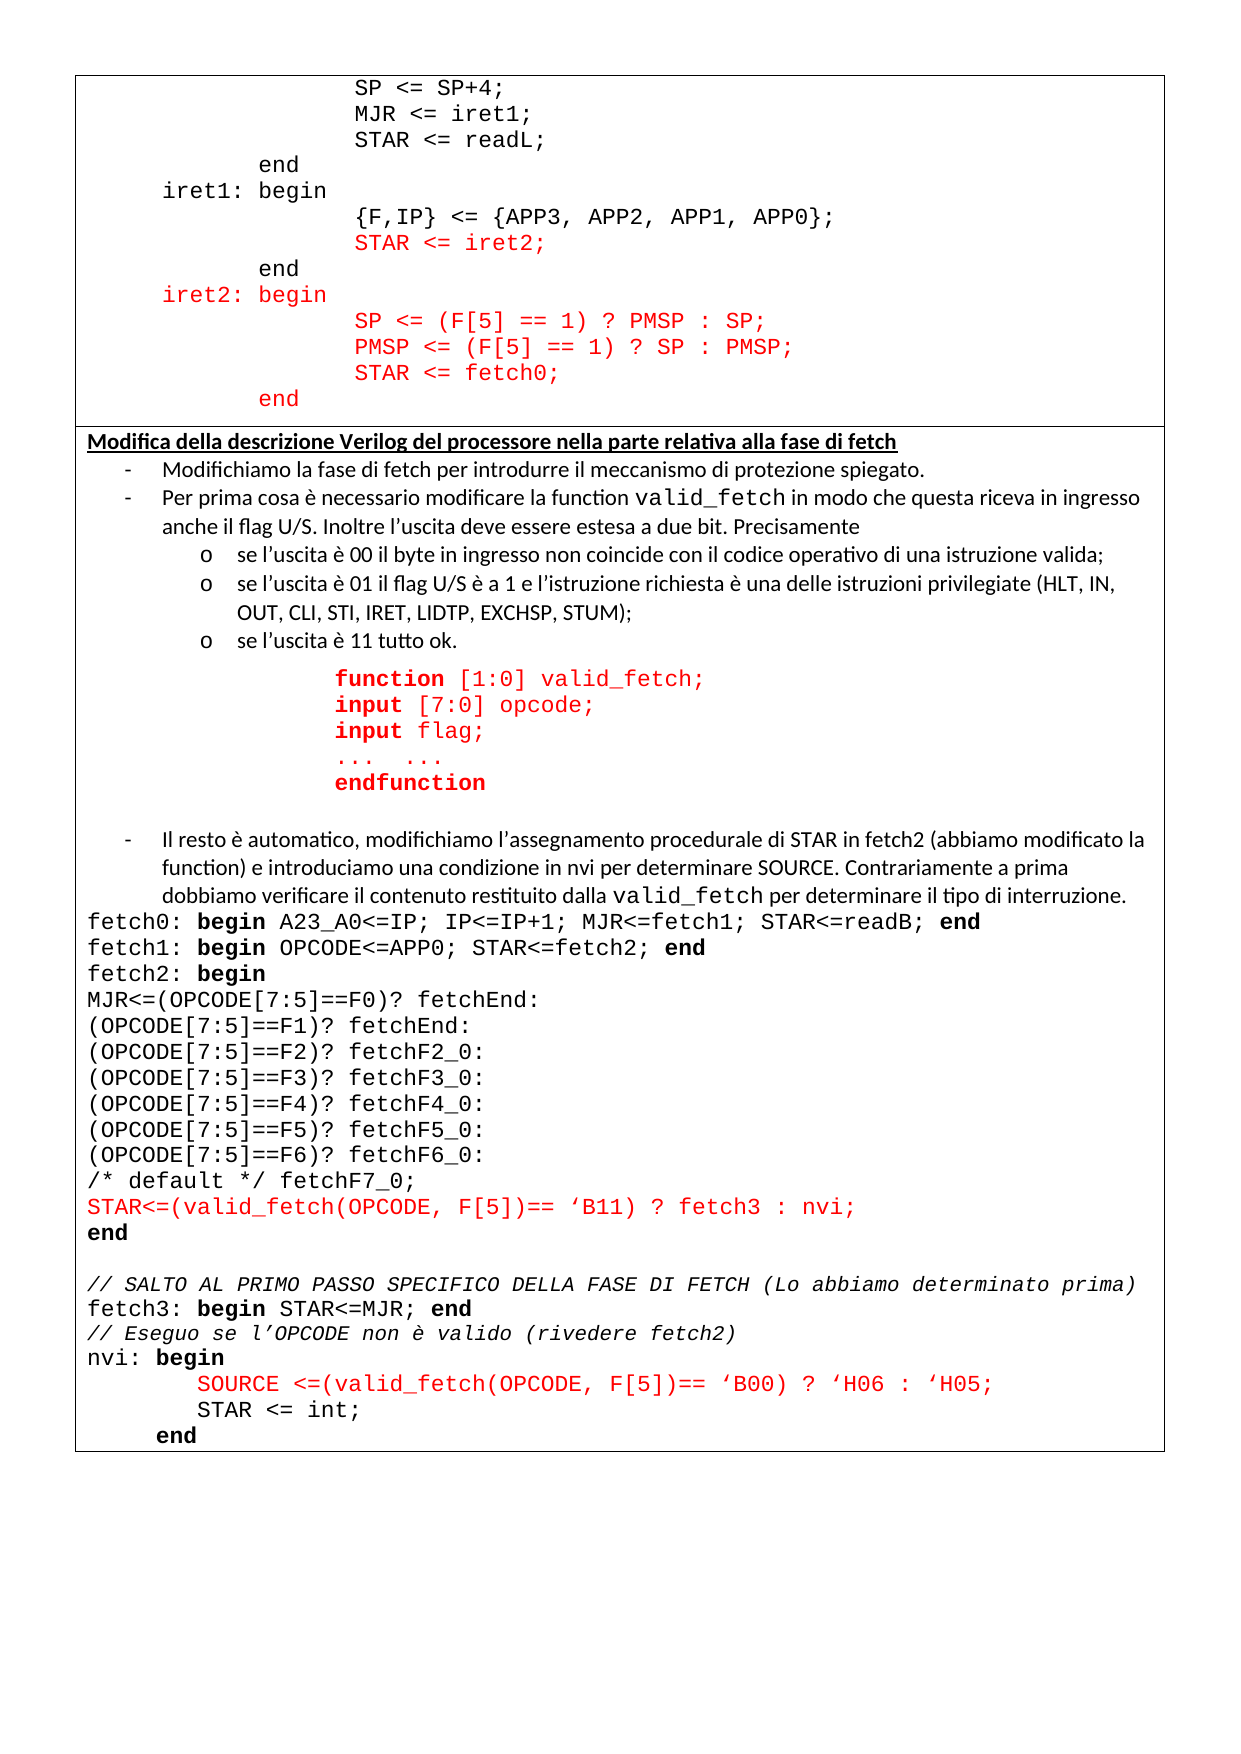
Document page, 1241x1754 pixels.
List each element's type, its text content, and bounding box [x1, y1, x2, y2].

table_cell Modifica della descrizione Verilog del processore nella parte relativa alla fase di fetch Modifichiamo la fase di fetch per introdurre il meccanismo di protezione spiegato. Per prima cosa è necessario modificare la function valid_fetch in modo che questa riceva in ingresso anche il flag U/S. Inoltre l’uscita deve essere estesa a due bit. Precisamente se l’uscita è 00 il byte in ingresso non coincide con il codice operativo di una istruzione valida; se l’uscita è 01 il flag U/S è a 1 e l’istruzione richiesta è una delle istruzioni privilegiate (HLT, IN, OUT, CLI, STI, IRET, LIDTP, EXCHSP, STUM); se l’uscita è 11 tutto ok. function [1:0] valid_fetch; input [7:0] opcode; input flag; ... ... endfunction Il resto è automatico, modifichiamo l’assegnamento procedurale di STAR in fetch2 (abbiamo modificato la function) e introduciamo una condizione in nvi per determinare SOURCE. Contrariamente a prima dobbiamo verificare il contenuto restituito dalla valid_fetch per determinare il tipo di interruzione. fetch0: begin A23_A0<=IP; IP<=IP+1; MJR<=fetch1; STAR<=readB; end fetch1: begin OPCODE<=APP0; STAR<=fetch2; end fetch2: begin MJR<=(OPCODE[7:5]==F0)? fetchEnd: (OPCODE[7:5]==F1)? fetchEnd: (OPCODE[7:5]==F2)? fetchF2_0: (OPCODE[7:5]==F3)? fetchF3_0: (OPCODE[7:5]==F4)? fetchF4_0: (OPCODE[7:5]==F5)? fetchF5_0: (OPCODE[7:5]==F6)? fetchF6_0: /* default */ fetchF7_0; STAR<=(valid_fetch(OPCODE, F[5])== ‘B11) ? fetch3 : nvi; end // SALTO AL PRIMO PASSO SPECIFICO DELLA FASE DI FETCH (Lo abbiamo determinato prima) fetch3: begin STAR<=MJR; end // Eseguo se l’OPCODE non è valido (rivedere fetch2) nvi: begin SOURCE <=(valid_fetch(OPCODE, F[5])== ‘B00) ? ‘H06 : ‘H05; STAR <= int; end [76, 427, 1164, 1451]
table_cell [76, 76, 1164, 426]
